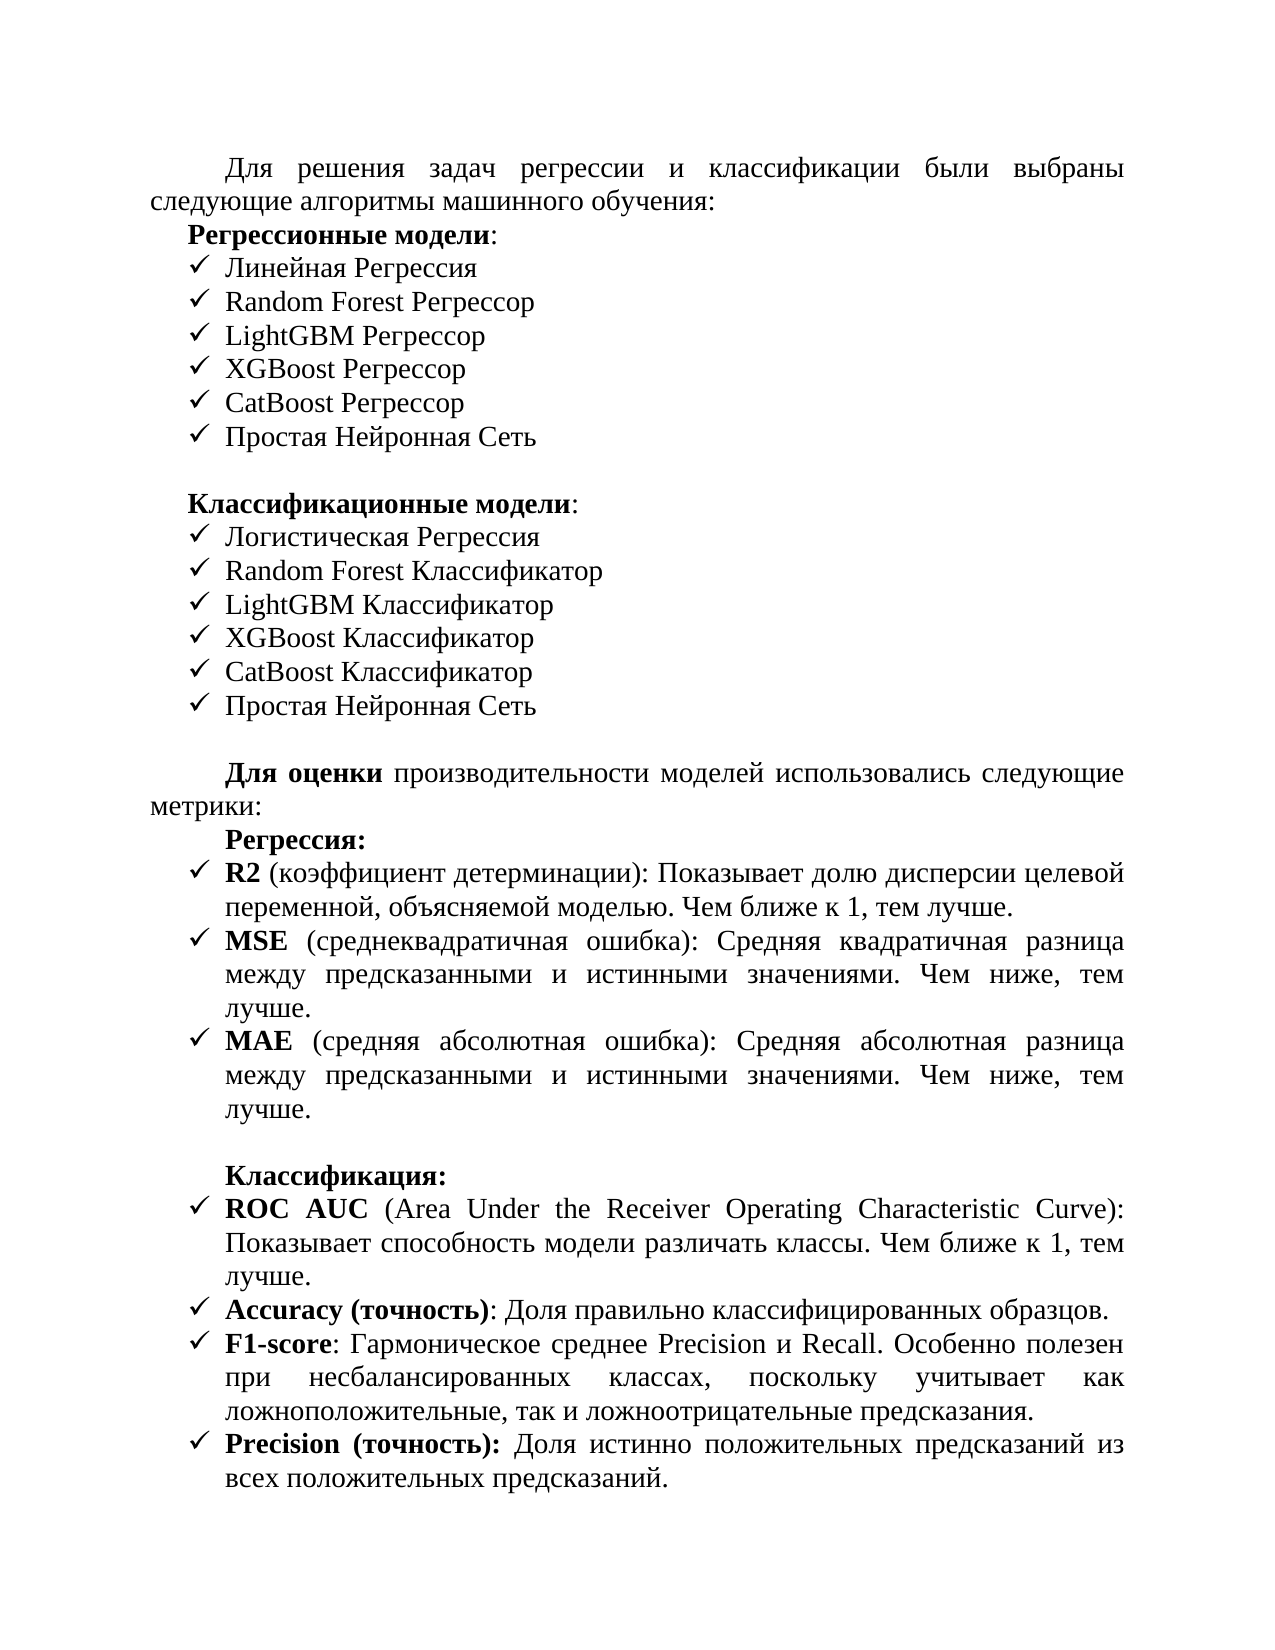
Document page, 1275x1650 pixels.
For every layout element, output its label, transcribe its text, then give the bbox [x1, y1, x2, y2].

list CatBoost Регрессор [187, 385, 1125, 419]
list Линейная Регрессия [187, 251, 1125, 284]
list Random Forest Регрессор [187, 284, 1125, 318]
list Простая Нейронная Сеть [187, 688, 1125, 721]
text Для решения задач регрессии и классификации были выбраны следующие алгоритмы машинного обучения: [150, 150, 1125, 217]
text Классификация: [150, 1158, 1125, 1191]
text Для оценки производительности моделей использовались следующие метрики: [150, 755, 1125, 822]
list MSE (среднеквадратичная ошибка): Средняя квадратичная разница между предсказанными и истинными значениями. Чем ниже, тем лучше. [187, 923, 1125, 1023]
list Random Forest Классификатор [187, 553, 1125, 587]
list XGBoost Регрессор [187, 352, 1125, 385]
list R2 (коэффициент детерминации): Показывает долю дисперсии целевой переменной, объясняемой моделью. Чем ближе к 1, тем лучше. [187, 856, 1125, 923]
list Простая Нейронная Сеть [187, 419, 1125, 452]
list F1-score: Гармоническое среднее Precision и Recall. Особенно полезен при несбалансированных классах, поскольку учитывает как ложноположительные, так и ложноотрицательные предсказания. [187, 1326, 1125, 1426]
text Регрессионные модели: [150, 217, 1125, 251]
list MAE (средняя абсолютная ошибка): Средняя абсолютная разница между предсказанными и истинными значениями. Чем ниже, тем лучше. [187, 1023, 1125, 1124]
list LightGBM Регрессор [187, 318, 1125, 352]
text Регрессия: [150, 822, 1125, 856]
list XGBoost Классификатор [187, 621, 1125, 654]
list ROC AUC (Area Under the Receiver Operating Characteristic Curve): Показывает способность модели различать классы. Чем ближе к 1, тем лучше. [187, 1191, 1125, 1292]
list LightGBM Классификатор [187, 587, 1125, 621]
text Классификационные модели: [150, 486, 1125, 519]
list Логистическая Регрессия [187, 519, 1125, 553]
list CatBoost Классификатор [187, 654, 1125, 688]
list Precision (точность): Доля истинно положительных предсказаний из всех положительных предсказаний. [187, 1426, 1125, 1494]
list Accuracy (точность): Доля правильно классифицированных образцов. [187, 1292, 1125, 1326]
